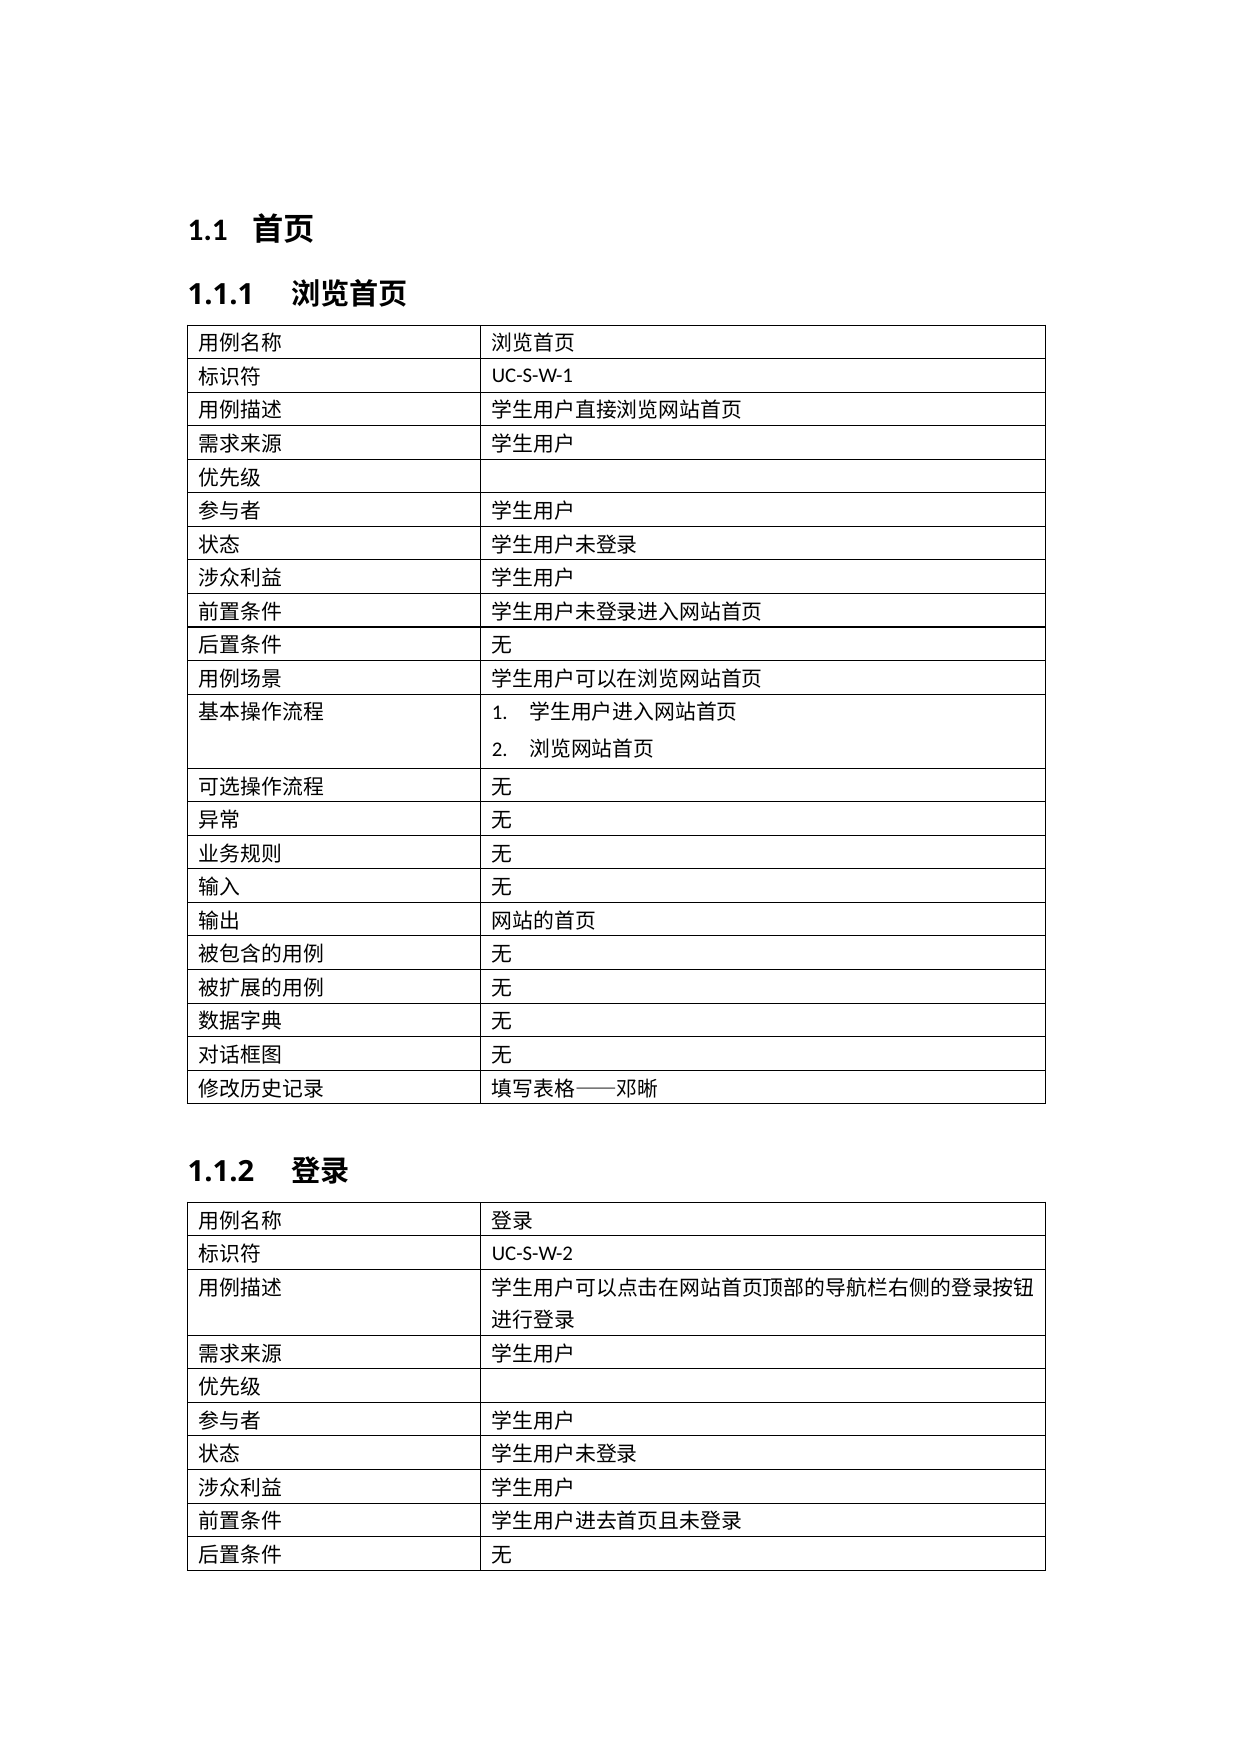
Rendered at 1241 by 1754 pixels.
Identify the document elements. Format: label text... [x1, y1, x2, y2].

table_cell 学生用户 [481, 1470, 1045, 1502]
table_cell 后置条件 [188, 628, 480, 660]
table_cell 修改历史记录 [188, 1071, 480, 1103]
table_cell UC-S-W-1 [481, 359, 1045, 392]
table_cell 无 [481, 1037, 1045, 1069]
table_cell UC-S-W-2 [481, 1236, 1045, 1269]
table_cell [481, 460, 1045, 492]
table_cell 前置条件 [188, 594, 480, 626]
table_cell 优先级 [188, 1369, 480, 1402]
table_cell 状态 [188, 527, 480, 559]
table_cell 学生用户未登录 [481, 1436, 1045, 1469]
table_cell 学生用户 [481, 1403, 1045, 1435]
table_cell 需求来源 [188, 426, 480, 459]
table_header 用例名称 [188, 326, 480, 358]
table_cell 学生用户 [481, 1336, 1045, 1368]
table_cell 学生用户未登录 [481, 527, 1045, 559]
table_cell 基本操作流程 [188, 695, 480, 768]
table_cell 被包含的用例 [188, 936, 480, 969]
table_cell 无 [481, 1004, 1045, 1036]
table_cell [481, 1369, 1045, 1402]
table_cell 用例描述 [188, 393, 480, 425]
table_cell 输出 [188, 903, 480, 935]
table_cell 无 [481, 936, 1045, 969]
table_cell 无 [481, 769, 1045, 801]
table_header 浏览首页 [481, 326, 1045, 358]
table_cell 涉众利益 [188, 560, 480, 593]
table_cell 前置条件 [188, 1504, 480, 1536]
table_cell 学生用户进去首页且未登录 [481, 1504, 1045, 1536]
table_cell 无 [481, 1537, 1045, 1569]
table_cell 参与者 [188, 493, 480, 526]
table_cell 学生用户未登录进入网站首页 [481, 594, 1045, 626]
table_cell 无 [481, 628, 1045, 660]
table_cell 无 [481, 970, 1045, 1002]
table_cell 学生用户进入网站首页 浏览网站首页 [481, 695, 1045, 768]
table_cell 对话框图 [188, 1037, 480, 1069]
table_cell 用例场景 [188, 661, 480, 693]
table_cell 输入 [188, 869, 480, 902]
table_cell 优先级 [188, 460, 480, 492]
table_cell 异常 [188, 802, 480, 835]
table_header 用例名称 [188, 1203, 480, 1235]
table_cell 学生用户 [481, 426, 1045, 459]
table_cell 需求来源 [188, 1336, 480, 1368]
table_header 登录 [481, 1203, 1045, 1235]
text 登录 [187, 1137, 1053, 1202]
table_cell 业务规则 [188, 836, 480, 868]
table_cell 学生用户 [481, 493, 1045, 526]
table_cell 数据字典 [188, 1004, 480, 1036]
table_cell 学生用户可以点击在网站首页顶部的导航栏右侧的登录按钮进行登录 [481, 1270, 1045, 1335]
table_cell 学生用户直接浏览网站首页 [481, 393, 1045, 425]
table_cell 填写表格——邓晰 [481, 1071, 1045, 1103]
table_cell 用例描述 [188, 1270, 480, 1335]
table_cell 被扩展的用例 [188, 970, 480, 1002]
table_cell 参与者 [188, 1403, 480, 1435]
text 首页 [187, 194, 1053, 259]
table_cell 无 [481, 836, 1045, 868]
text 浏览首页 [187, 259, 1053, 324]
table_cell 涉众利益 [188, 1470, 480, 1502]
table_cell 学生用户 [481, 560, 1045, 593]
table_cell 无 [481, 802, 1045, 835]
table_cell 状态 [188, 1436, 480, 1469]
table_cell 可选操作流程 [188, 769, 480, 801]
table_cell 无 [481, 869, 1045, 902]
table_cell 标识符 [188, 359, 480, 392]
table_cell 后置条件 [188, 1537, 480, 1569]
table_cell 学生用户可以在浏览网站首页 [481, 661, 1045, 693]
table_cell 网站的首页 [481, 903, 1045, 935]
table_cell 标识符 [188, 1236, 480, 1269]
